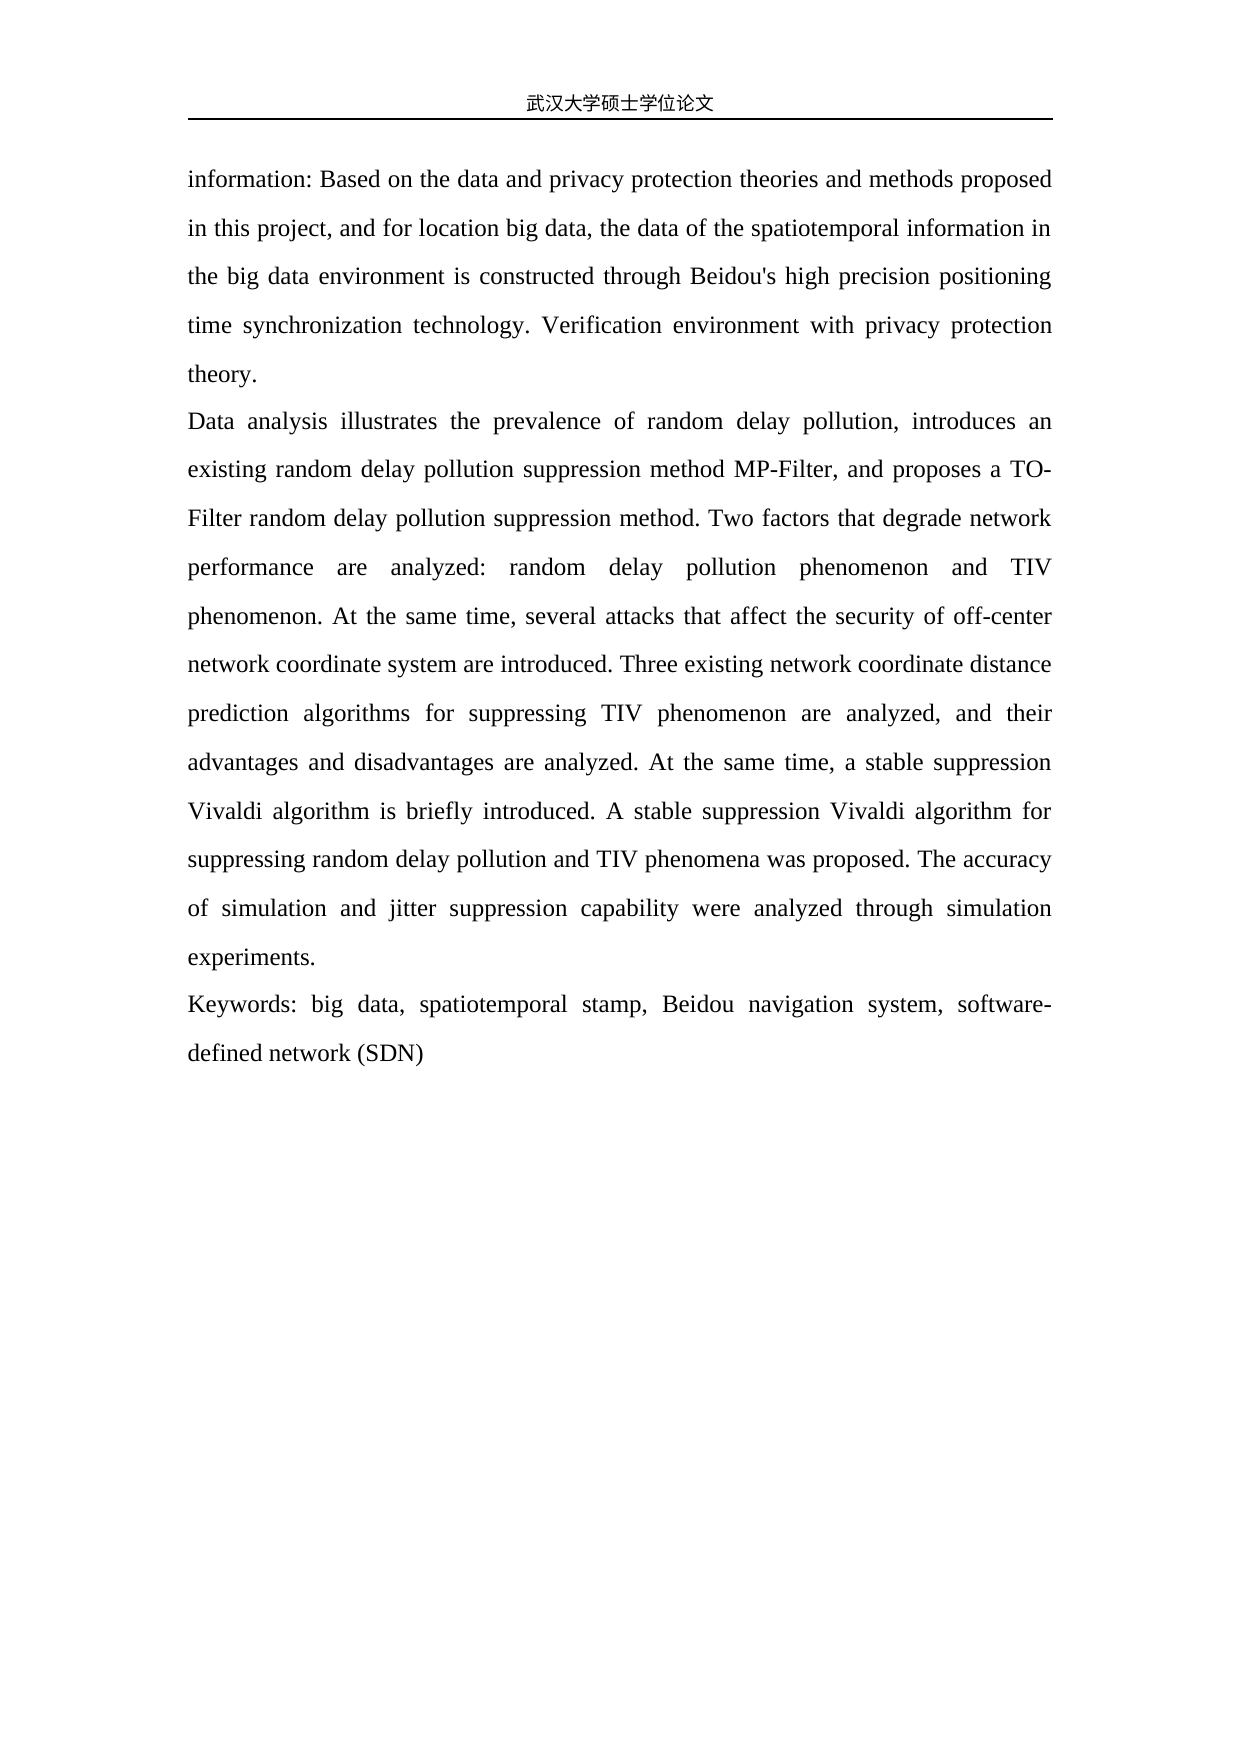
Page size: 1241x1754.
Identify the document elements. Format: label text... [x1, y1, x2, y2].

text Keywords: big data, spatiotemporal stamp, Beidou navigation system, software-defined network (SDN) [187, 987, 1053, 1068]
